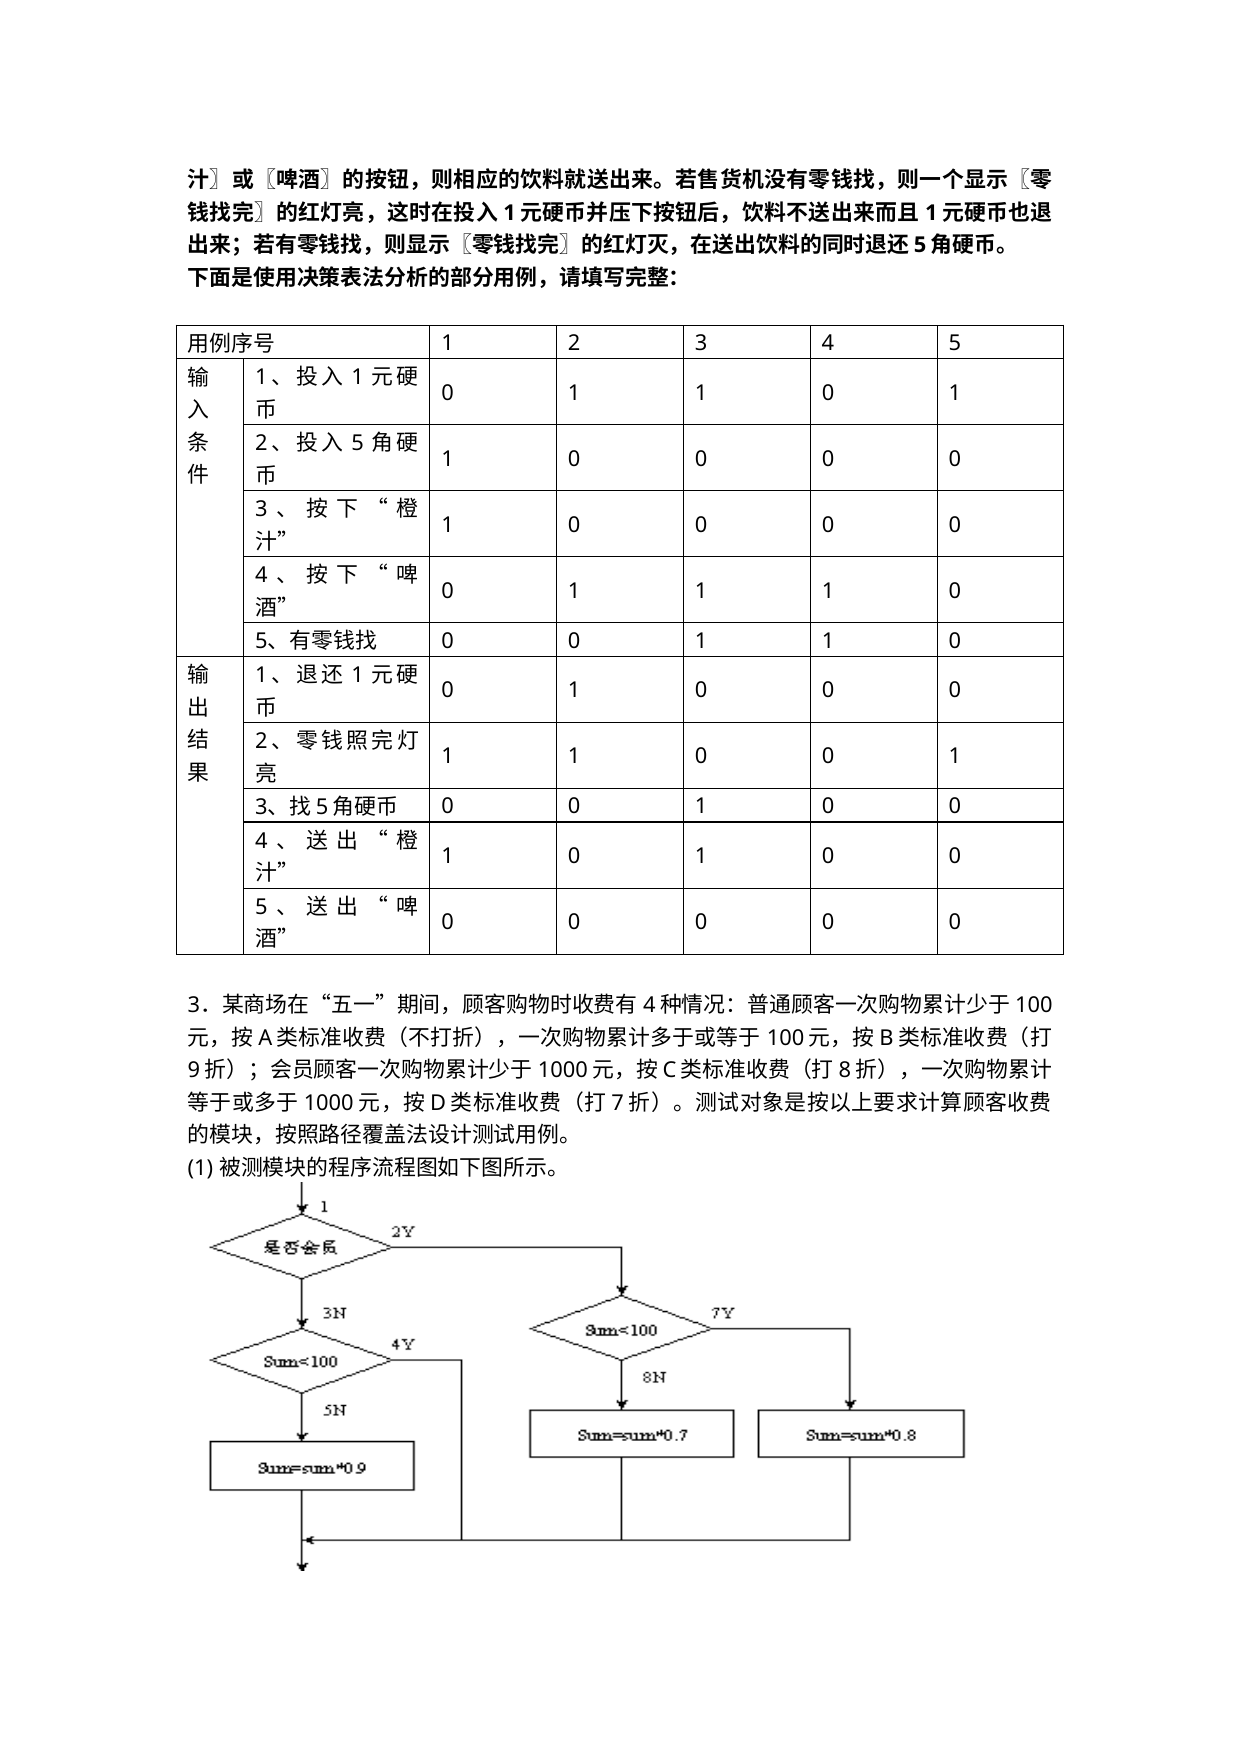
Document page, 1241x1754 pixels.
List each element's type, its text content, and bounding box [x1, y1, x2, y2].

table_cell 0 [938, 823, 1063, 887]
table_cell 0 [938, 657, 1063, 722]
table_cell 5、有零钱找 [244, 623, 429, 656]
table_cell 0 [430, 359, 556, 424]
table_cell 1 [684, 623, 810, 656]
text 下面是使用决策表法分析的部分用例，请填写完整： [187, 259, 1053, 292]
table_cell 2、投入5角硬币 [244, 425, 429, 490]
table_cell 0 [684, 491, 810, 556]
table_cell 0 [430, 657, 556, 722]
table_cell 0 [557, 425, 683, 490]
table_cell 4、送出“橙汁” [244, 823, 429, 887]
table_cell 0 [811, 789, 937, 821]
table_cell 0 [430, 889, 556, 953]
table_cell 1、退还1元硬币 [244, 657, 429, 722]
table_cell 1 [557, 657, 683, 722]
table_cell 1 [430, 823, 556, 887]
table_cell 0 [557, 623, 683, 656]
table_cell 0 [684, 657, 810, 722]
table_cell 0 [430, 623, 556, 656]
table_cell 1 [430, 425, 556, 490]
table_cell 0 [430, 557, 556, 622]
table_cell 1 [938, 359, 1063, 424]
table_header 用例序号 [177, 326, 429, 358]
table_cell 1、投入1元硬币 [244, 359, 429, 424]
table_cell 0 [811, 657, 937, 722]
table_cell 0 [938, 425, 1063, 490]
table_cell 0 [811, 889, 937, 953]
table_cell 0 [938, 789, 1063, 821]
table_cell 1 [684, 359, 810, 424]
table_cell 0 [557, 889, 683, 953]
table_header 1 [430, 326, 556, 358]
table_cell 0 [811, 491, 937, 556]
table_cell 0 [811, 723, 937, 788]
table_cell 0 [557, 789, 683, 821]
table_cell 0 [811, 823, 937, 887]
table_cell 3、按下“橙汁” [244, 491, 429, 556]
table_cell 1 [938, 723, 1063, 788]
table_cell 1 [684, 823, 810, 887]
table_cell 1 [811, 557, 937, 622]
table_cell 0 [938, 623, 1063, 656]
table_cell 1 [430, 491, 556, 556]
table_cell 1 [557, 359, 683, 424]
table_cell 2、零钱照完灯亮 [244, 723, 429, 788]
table_cell 0 [684, 425, 810, 490]
table_cell 0 [557, 491, 683, 556]
table_cell 0 [557, 823, 683, 887]
table_cell 0 [811, 359, 937, 424]
table_cell 0 [811, 425, 937, 490]
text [187, 162, 1053, 259]
table_cell 0 [938, 557, 1063, 622]
table_cell 1 [684, 789, 810, 821]
table_cell 1 [811, 623, 937, 656]
table_cell 0 [430, 789, 556, 821]
table_cell 3、找5角硬币 [244, 789, 429, 821]
text (1) 被测模块的程序流程图如下图所示。 [187, 1149, 1053, 1182]
table_cell 0 [938, 889, 1063, 953]
picture [187, 1182, 973, 1571]
table_cell 输 入 条 件 [177, 359, 243, 656]
table_cell 5、送出“啤酒” [244, 889, 429, 953]
table_cell 1 [557, 723, 683, 788]
table_header 5 [938, 326, 1063, 358]
table_cell 0 [684, 723, 810, 788]
table_cell 4、按下“啤酒” [244, 557, 429, 622]
table_cell 0 [684, 889, 810, 953]
table_cell 1 [684, 557, 810, 622]
text 3．某商场在“五一”期间，顾客购物时收费有4种情况：普通顾客一次购物累计少于100元，按A类标准收费（不打折），一次购物累计多于或等于100元，按B类标准收费（打9折）；会员顾客一次购物累计少于1000元，按C类标准收费（打8折），一次购物累计等于或多于1000元，按D类标准收费（打7折）。测试对象是按以上要求计算顾客收费的模块，按照路径覆盖法设计测试用例。 [187, 987, 1053, 1149]
table_cell 1 [430, 723, 556, 788]
table_header 3 [684, 326, 810, 358]
table_header 2 [557, 326, 683, 358]
table_cell 0 [938, 491, 1063, 556]
table_header 4 [811, 326, 937, 358]
table_cell 1 [557, 557, 683, 622]
table_cell 输 出 结 果 [177, 657, 243, 953]
